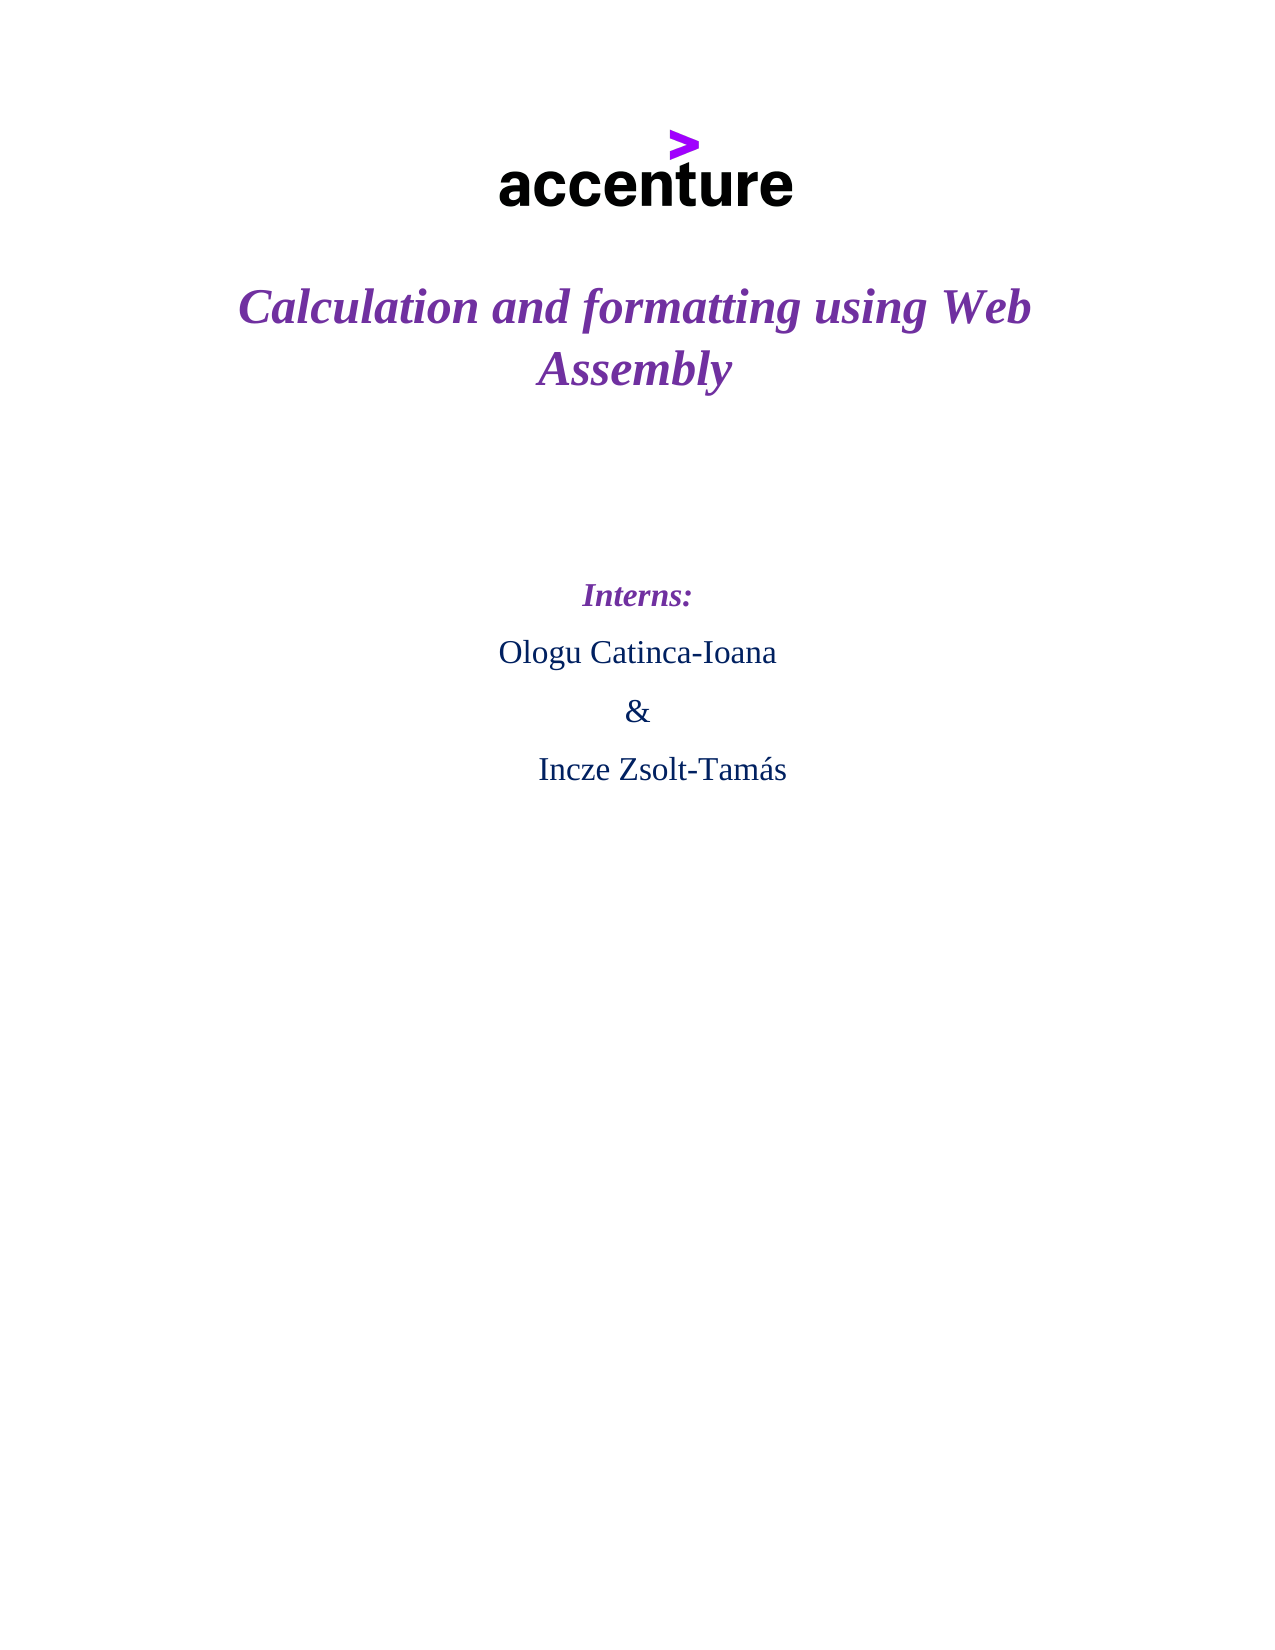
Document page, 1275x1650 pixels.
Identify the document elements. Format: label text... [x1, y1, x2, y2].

text Ologu Catinca-Ioana [150, 633, 1125, 671]
picture [497, 85, 795, 252]
text Interns: [150, 575, 1125, 613]
text Incze Zsolt-Tamás [150, 749, 1125, 787]
text & [150, 691, 1125, 729]
text Calculation and formatting using Web Assembly [150, 276, 1125, 396]
